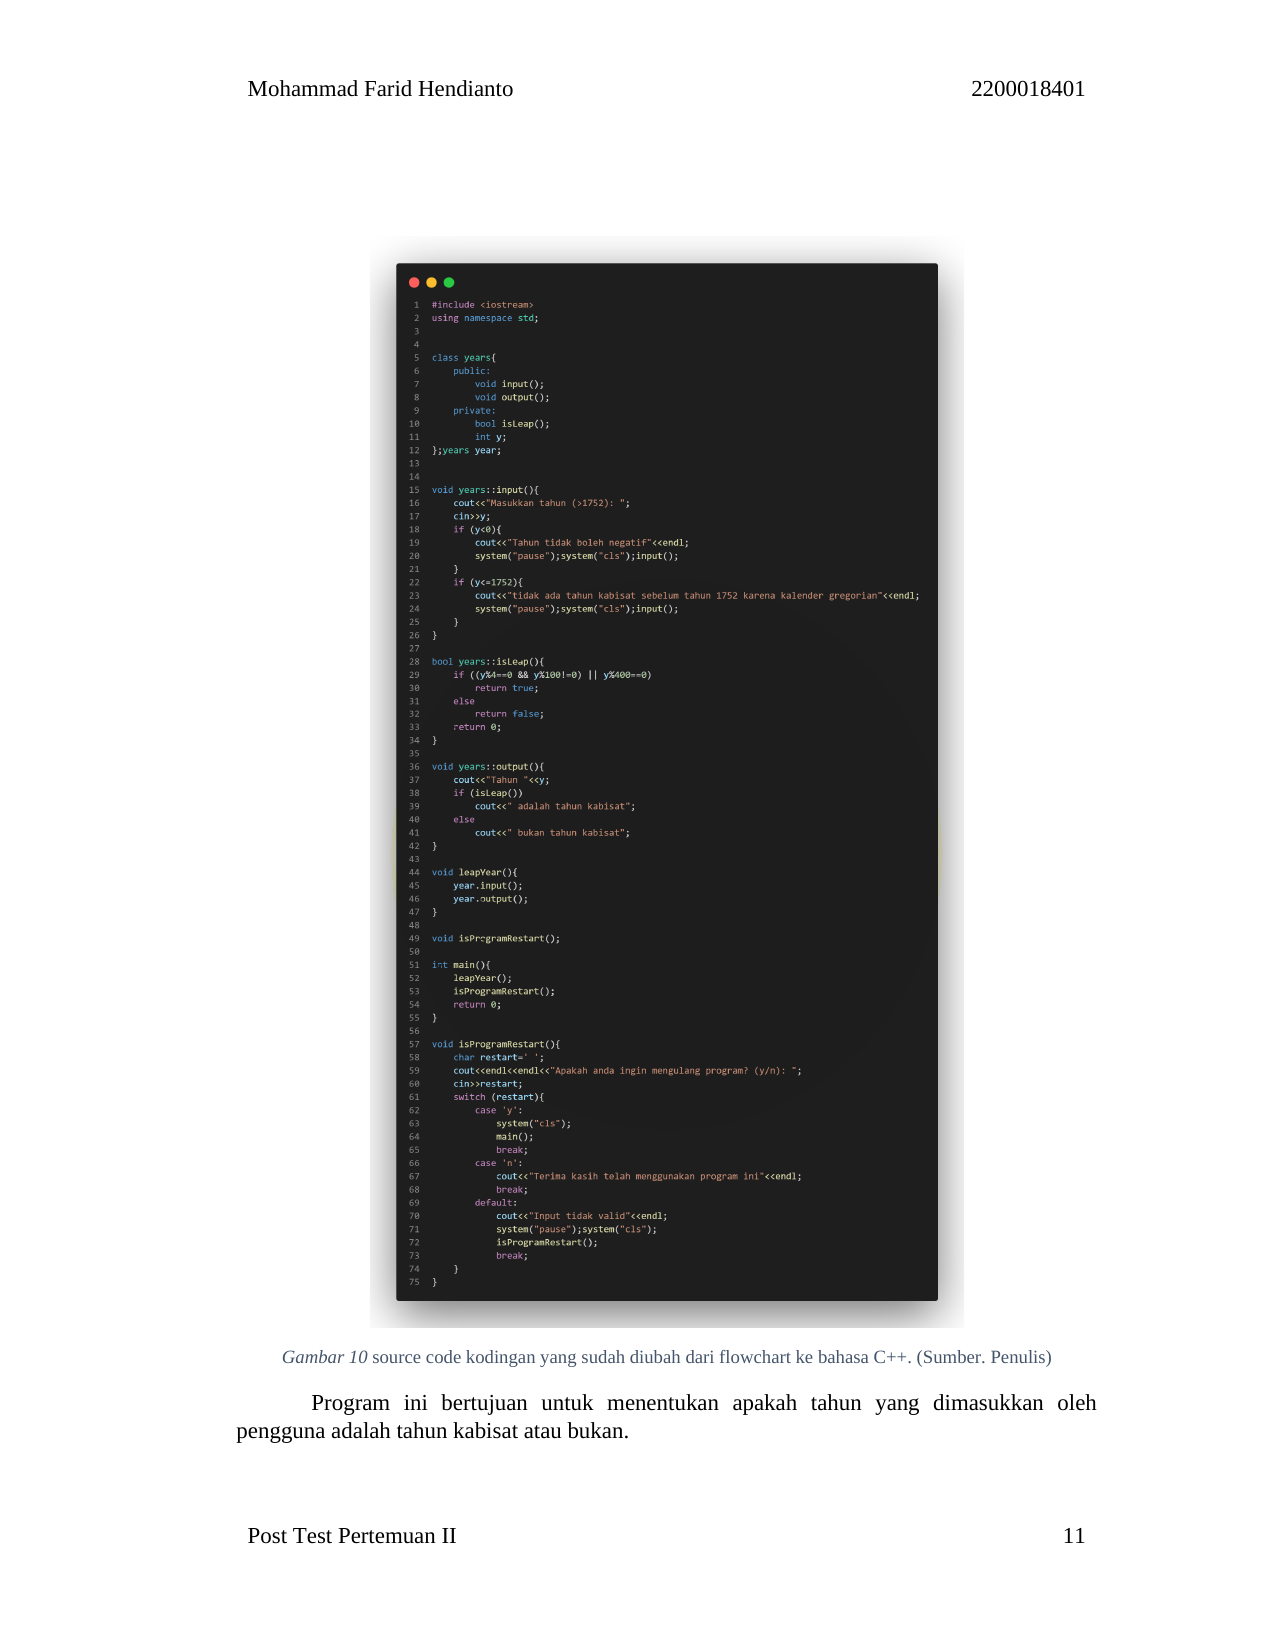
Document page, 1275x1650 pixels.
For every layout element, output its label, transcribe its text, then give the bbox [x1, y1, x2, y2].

picture [369, 236, 965, 1328]
text Gambar 10 source code kodingan yang sudah diubah dari flowchart ke bahasa C++. (Sumber. Penulis) [236, 1346, 1098, 1368]
text Program ini bertujuan untuk menentukan apakah tahun yang dimasukkan oleh pengguna adalah tahun kabisat atau bukan. [236, 1389, 1098, 1443]
